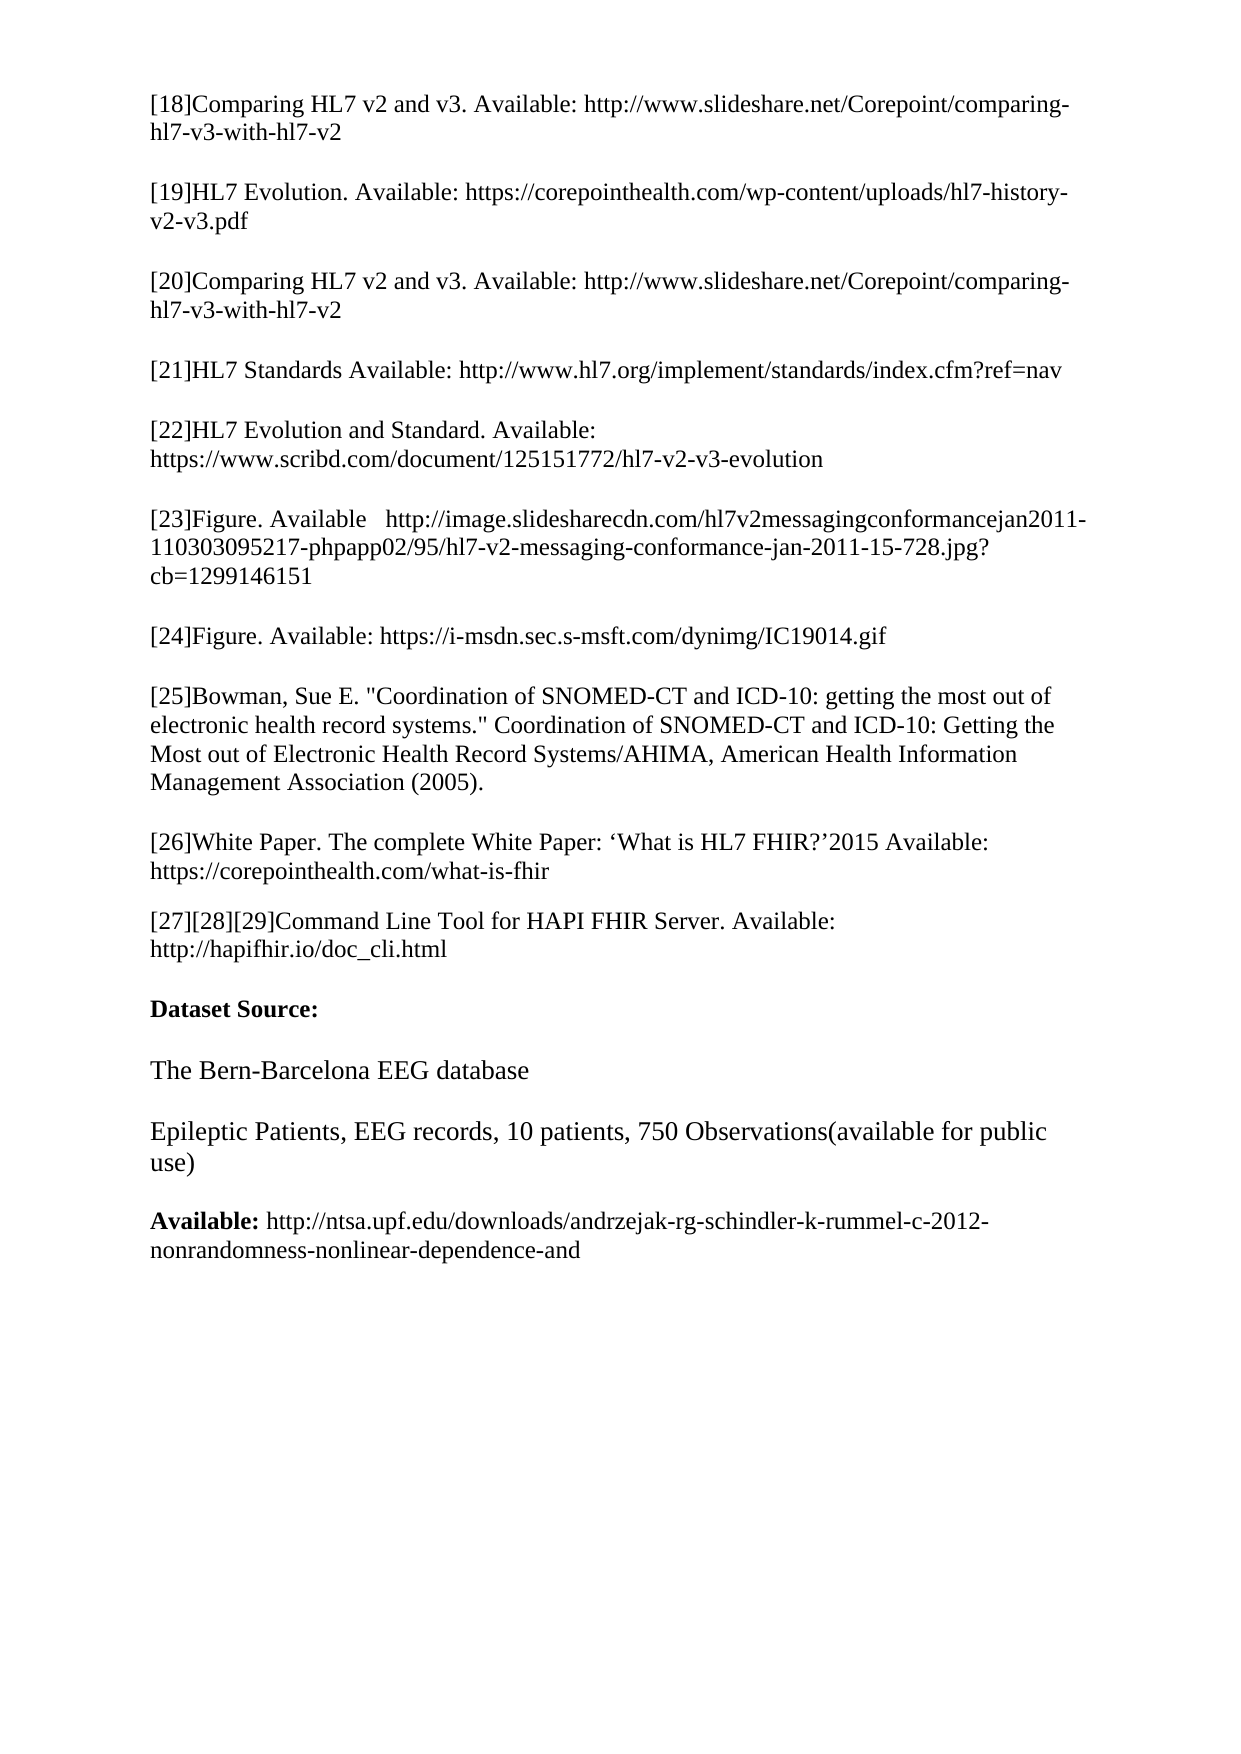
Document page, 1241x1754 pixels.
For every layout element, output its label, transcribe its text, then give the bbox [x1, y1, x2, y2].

text [25]Bowman, Sue E. "Coordination of SNOMED-CT and ICD-10: getting the most out of electronic health record systems." Coordination of SNOMED-CT and ICD-10: Getting the Most out of Electronic Health Record Systems/AHIMA, American Health Information Management Association (2005). [150, 681, 1090, 796]
text The Bern-Barcelona EEG database [150, 1054, 1090, 1086]
text [24]Figure. Available: https://i-msdn.sec.s-msft.com/dynimg/IC19014.gif [150, 621, 1090, 650]
text [18]Comparing HL7 v2 and v3. Available: http://www.slideshare.net/Corepoint/comparing-hl7-v3-with-hl7-v2 [150, 89, 1090, 146]
text [26]White Paper. The complete White Paper: ‘What is HL7 FHIR?’2015 Available: https://corepointhealth.com/what-is-fhir [150, 827, 1090, 885]
text [21]HL7 Standards Available: http://www.hl7.org/implement/standards/index.cfm?ref=nav [150, 355, 1090, 384]
text Dataset Source: [150, 994, 1090, 1023]
text [20]Comparing HL7 v2 and v3. Available: http://www.slideshare.net/Corepoint/comparing-hl7-v3-with-hl7-v2 [150, 266, 1090, 324]
text Available: http://ntsa.upf.edu/downloads/andrzejak-rg-schindler-k-rummel-c-2012-nonrandomness-nonlinear-dependence-and [150, 1206, 1090, 1264]
text [19]HL7 Evolution. Available: https://corepointhealth.com/wp-content/uploads/hl7-history-v2-v3.pdf [150, 177, 1090, 235]
text [27][28][29]Command Line Tool for HAPI FHIR Server. Available: http://hapifhir.io/doc_cli.html [150, 906, 1090, 963]
text [23]Figure. Available http://image.slidesharecdn.com/hl7v2messagingconformancejan2011-110303095217-phpapp02/95/hl7-v2-messaging-conformance-jan-2011-15-728.jpg?cb=1299146151 [150, 504, 1090, 590]
text Epileptic Patients, EEG records, 10 patients, 750 Observations(available for public use) [150, 1115, 1090, 1177]
text [22]HL7 Evolution and Standard. Available: https://www.scribd.com/document/125151772/hl7-v2-v3-evolution [150, 415, 1090, 472]
